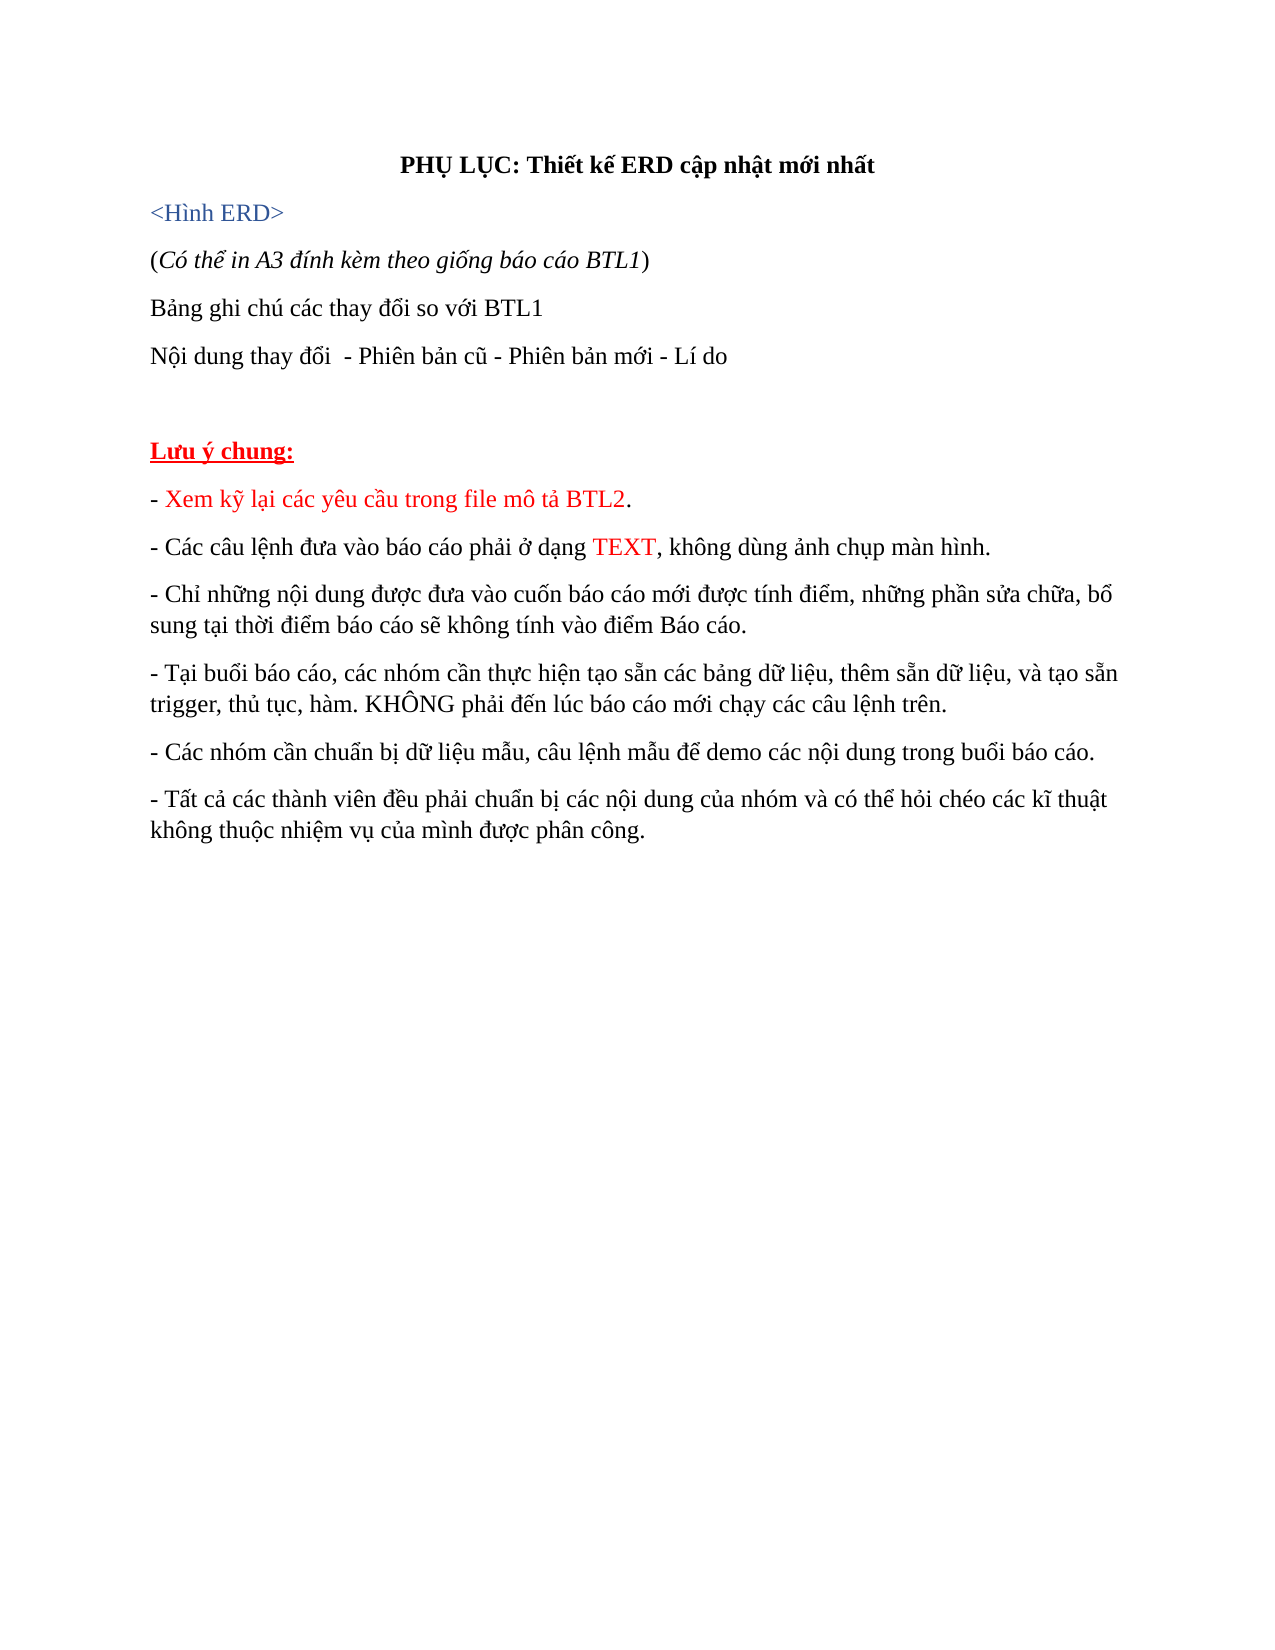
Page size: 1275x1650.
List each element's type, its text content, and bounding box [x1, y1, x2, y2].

text PHỤ LỤC: Thiết kế ERD cập nhật mới nhất [150, 150, 1125, 179]
text Bảng ghi chú các thay đổi so với BTL1 [150, 293, 1125, 322]
text - Tất cả các thành viên đều phải chuẩn bị các nội dung của nhóm và có thể hỏi chéo các kĩ thuật không thuộc nhiệm vụ của mình được phân công. [150, 784, 1125, 844]
text - Xem kỹ lại các yêu cầu trong file mô tả BTL2. [150, 484, 1125, 513]
text Lưu ý chung: [150, 436, 1125, 465]
text - Chỉ những nội dung được đưa vào cuốn báo cáo mới được tính điểm, những phần sửa chữa, bổ sung tại thời điểm báo cáo sẽ không tính vào điểm Báo cáo. [150, 579, 1125, 639]
text (Có thể in A3 đính kèm theo giống báo cáo BTL1) [150, 245, 1125, 274]
text <Hình ERD> [150, 198, 1125, 226]
text - Các nhóm cần chuẩn bị dữ liệu mẫu, câu lệnh mẫu để demo các nội dung trong buổi báo cáo. [150, 737, 1125, 766]
text Nội dung thay đổi - Phiên bản cũ - Phiên bản mới - Lí do [150, 341, 1125, 369]
text - Tại buổi báo cáo, các nhóm cần thực hiện tạo sẵn các bảng dữ liệu, thêm sẵn dữ liệu, và tạo sẵn trigger, thủ tục, hàm. KHÔNG phải đến lúc báo cáo mới chạy các câu lệnh trên. [150, 658, 1125, 718]
text - Các câu lệnh đưa vào báo cáo phải ở dạng TEXT, không dùng ảnh chụp màn hình. [150, 532, 1125, 560]
